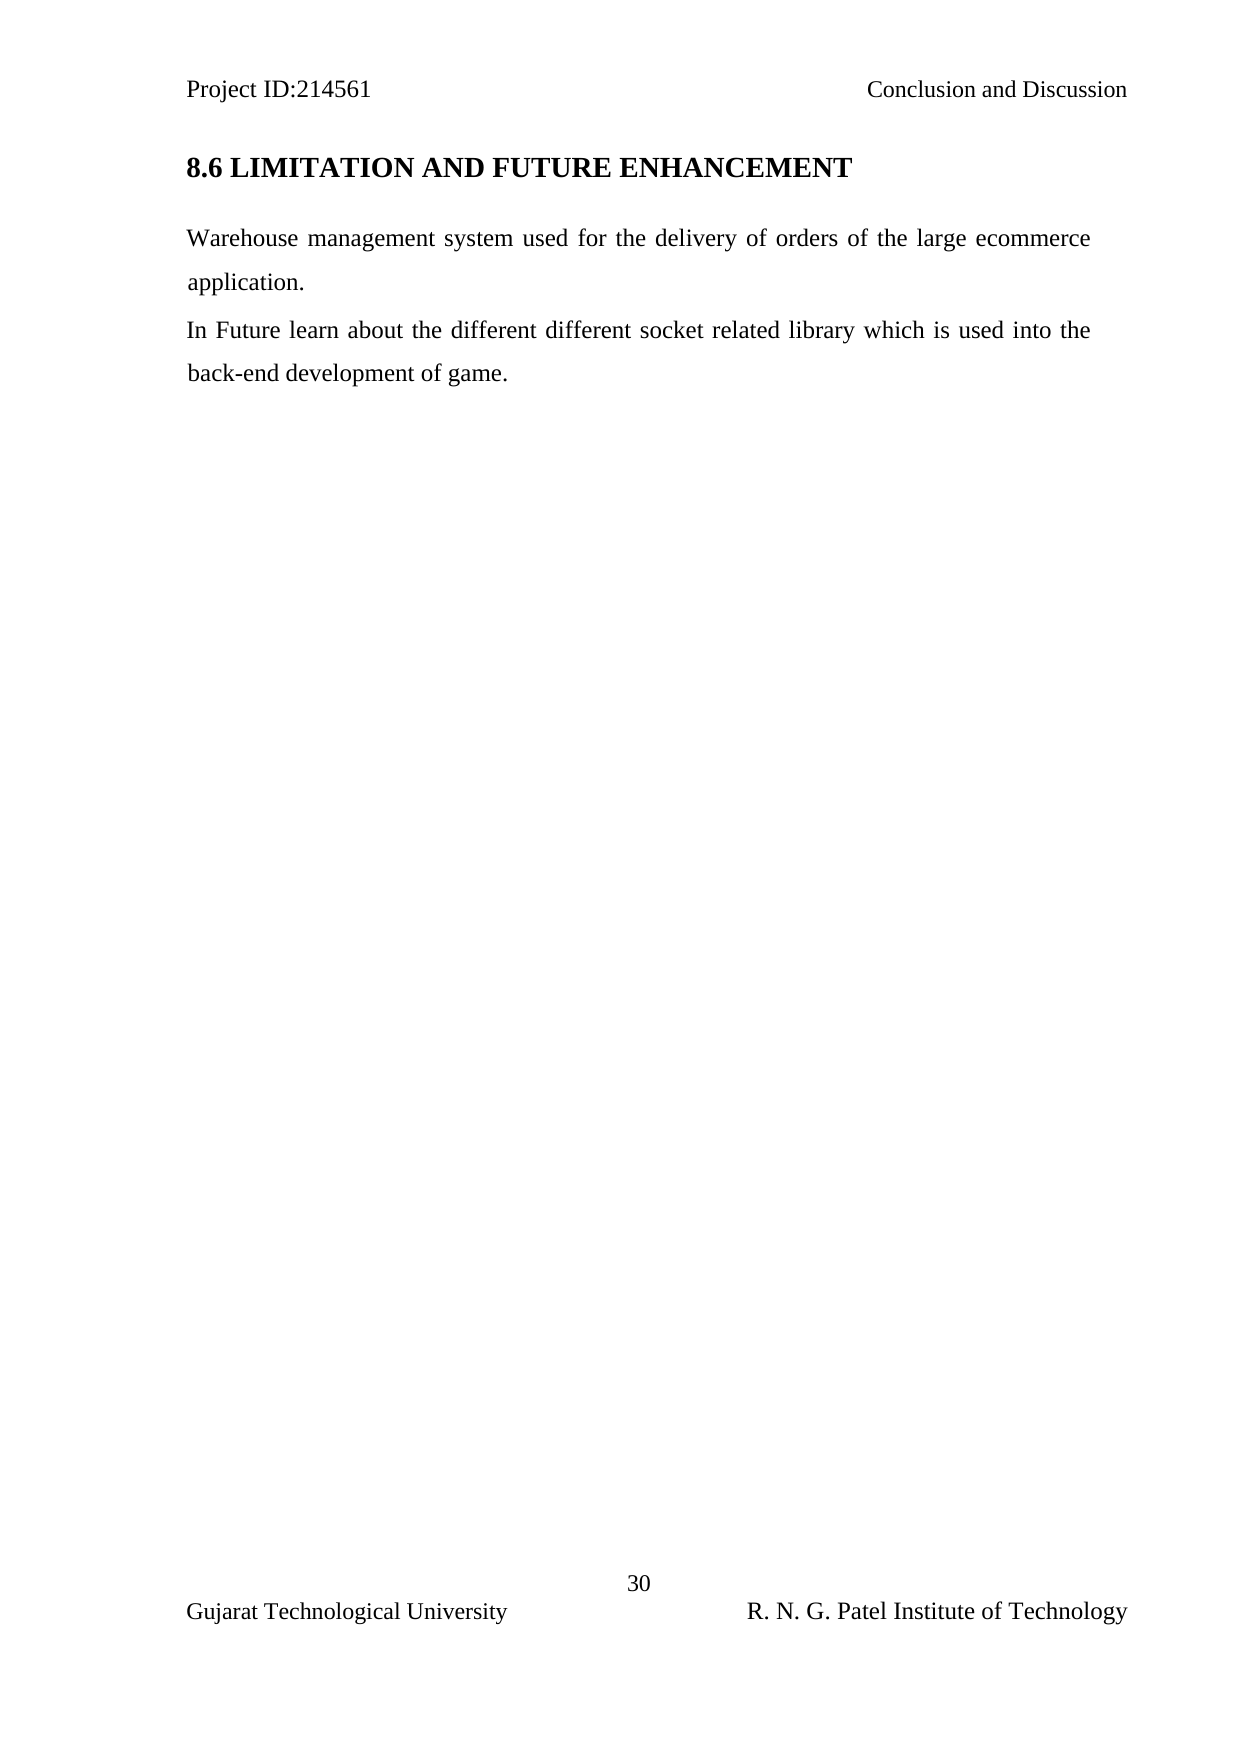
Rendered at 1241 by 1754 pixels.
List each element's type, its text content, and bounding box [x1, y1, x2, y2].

text In Future learn about the different different socket related library which is used into the back-end development of game. [186, 315, 1092, 387]
text 8.6 LIMITATION AND FUTURE ENHANCEMENT [186, 150, 1092, 183]
text Warehouse management system used for the delivery of orders of the large ecommerce application. [186, 223, 1092, 295]
